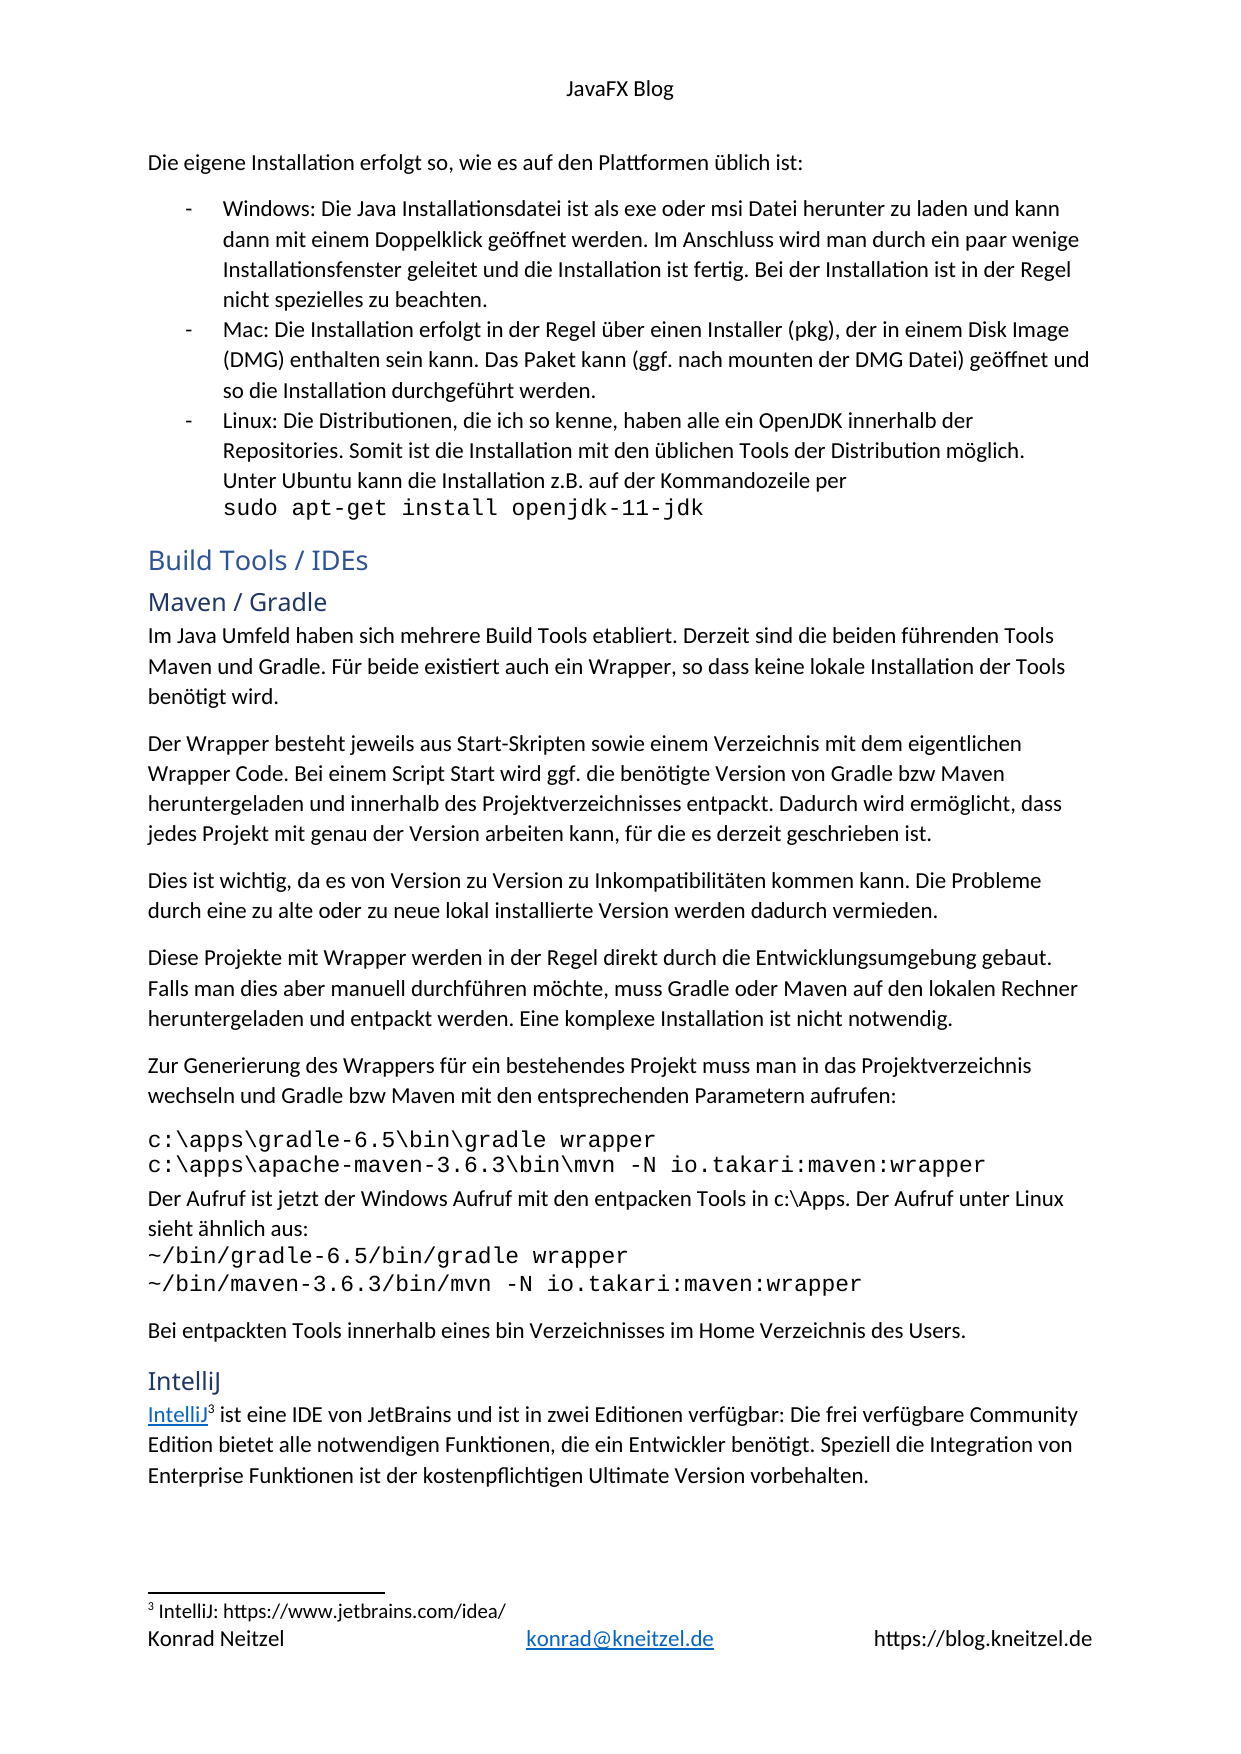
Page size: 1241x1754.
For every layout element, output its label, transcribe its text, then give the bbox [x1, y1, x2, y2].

text Bei entpackten Tools innerhalb eines bin Verzeichnisses im Home Verzeichnis des Users. [148, 1317, 1093, 1345]
list Mac: Die Installation erfolgt in der Regel über einen Installer (pkg), der in einem Disk Image (DMG) enthalten sein kann. Das Paket kann (ggf. nach mounten der DMG Datei) geöffnet und so die Installation durchgeführt werden. [185, 315, 1093, 404]
subtitle Maven / Gradle [148, 585, 1093, 619]
text Im Java Umfeld haben sich mehrere Build Tools etabliert. Derzeit sind die beiden führenden Tools Maven und Gradle. Für beide existiert auch ein Wrapper, so dass keine lokale Installation der Tools benötigt wird. [148, 622, 1093, 710]
list Linux: Die Distributionen, die ich so kenne, haben alle ein OpenJDK innerhalb der Repositories. Somit ist die Installation mit den üblichen Tools der Distribution möglich. Unter Ubuntu kann die Installation z.B. auf der Kommandozeile per sudo apt-get install openjdk-11-jdk [185, 406, 1093, 522]
text Die eigene Installation erfolgt so, wie es auf den Plattformen üblich ist: [148, 148, 1093, 176]
subtitle IntelliJ [148, 1363, 1093, 1398]
text Der Wrapper besteht jeweils aus Start-Skripten sowie einem Verzeichnis mit dem eigentlichen Wrapper Code. Bei einem Script Start wird ggf. die benötigte Version von Gradle bzw Maven heruntergeladen und innerhalb des Projektverzeichnisses entpackt. Dadurch wird ermöglicht, dass jedes Projekt mit genau der Version arbeiten kann, für die es derzeit geschrieben ist. [148, 729, 1093, 848]
text Der Aufruf ist jetzt der Windows Aufruf mit den entpacken Tools in c:\Apps. Der Aufruf unter Linux sieht ähnlich aus: ~/bin/gradle-6.5/bin/gradle wrapper ~/bin/maven-3.6.3/bin/mvn -N io.takari:maven:wrapper [148, 1184, 1093, 1298]
text Diese Projekte mit Wrapper werden in der Regel direkt durch die Entwicklungsumgebung gebaut. Falls man dies aber manuell durchführen möchte, muss Gradle oder Maven auf den lokalen Rechner heruntergeladen und entpackt werden. Eine komplexe Installation ist nicht notwendig. [148, 943, 1093, 1032]
text Dies ist wichtig, da es von Version zu Version zu Inkompatibilitäten kommen kann. Die Probleme durch eine zu alte oder zu neue lokal installierte Version werden dadurch vermieden. [148, 866, 1093, 925]
text Zur Generierung des Wrappers für ein bestehendes Projekt muss man in das Projektverzeichnis wechseln und Gradle bzw Maven mit den entsprechenden Parametern aufrufen: [148, 1051, 1093, 1109]
subtitle Build Tools / IDEs [148, 541, 1093, 578]
list Windows: Die Java Installationsdatei ist als exe oder msi Datei herunter zu laden und kann dann mit einem Doppelklick geöffnet werden. Im Anschluss wird man durch ein paar wenige Installationsfenster geleitet und die Installation ist fertig. Bei der Installation ist in der Regel nicht spezielles zu beachten. [185, 194, 1093, 313]
text c:\apps\gradle-6.5\bin\gradle wrapper c:\apps\apache-maven-3.6.3\bin\mvn -N io.takari:maven:wrapper [148, 1128, 1093, 1180]
text IntelliJ ist eine IDE von JetBrains und ist in zwei Editionen verfügbar: Die frei verfügbare Community Edition bietet alle notwendigen Funktionen, die ein Entwickler benötigt. Speziell die Integration von Enterprise Funktionen ist der kostenpflichtigen Ultimate Version vorbehalten. [148, 1400, 1093, 1489]
